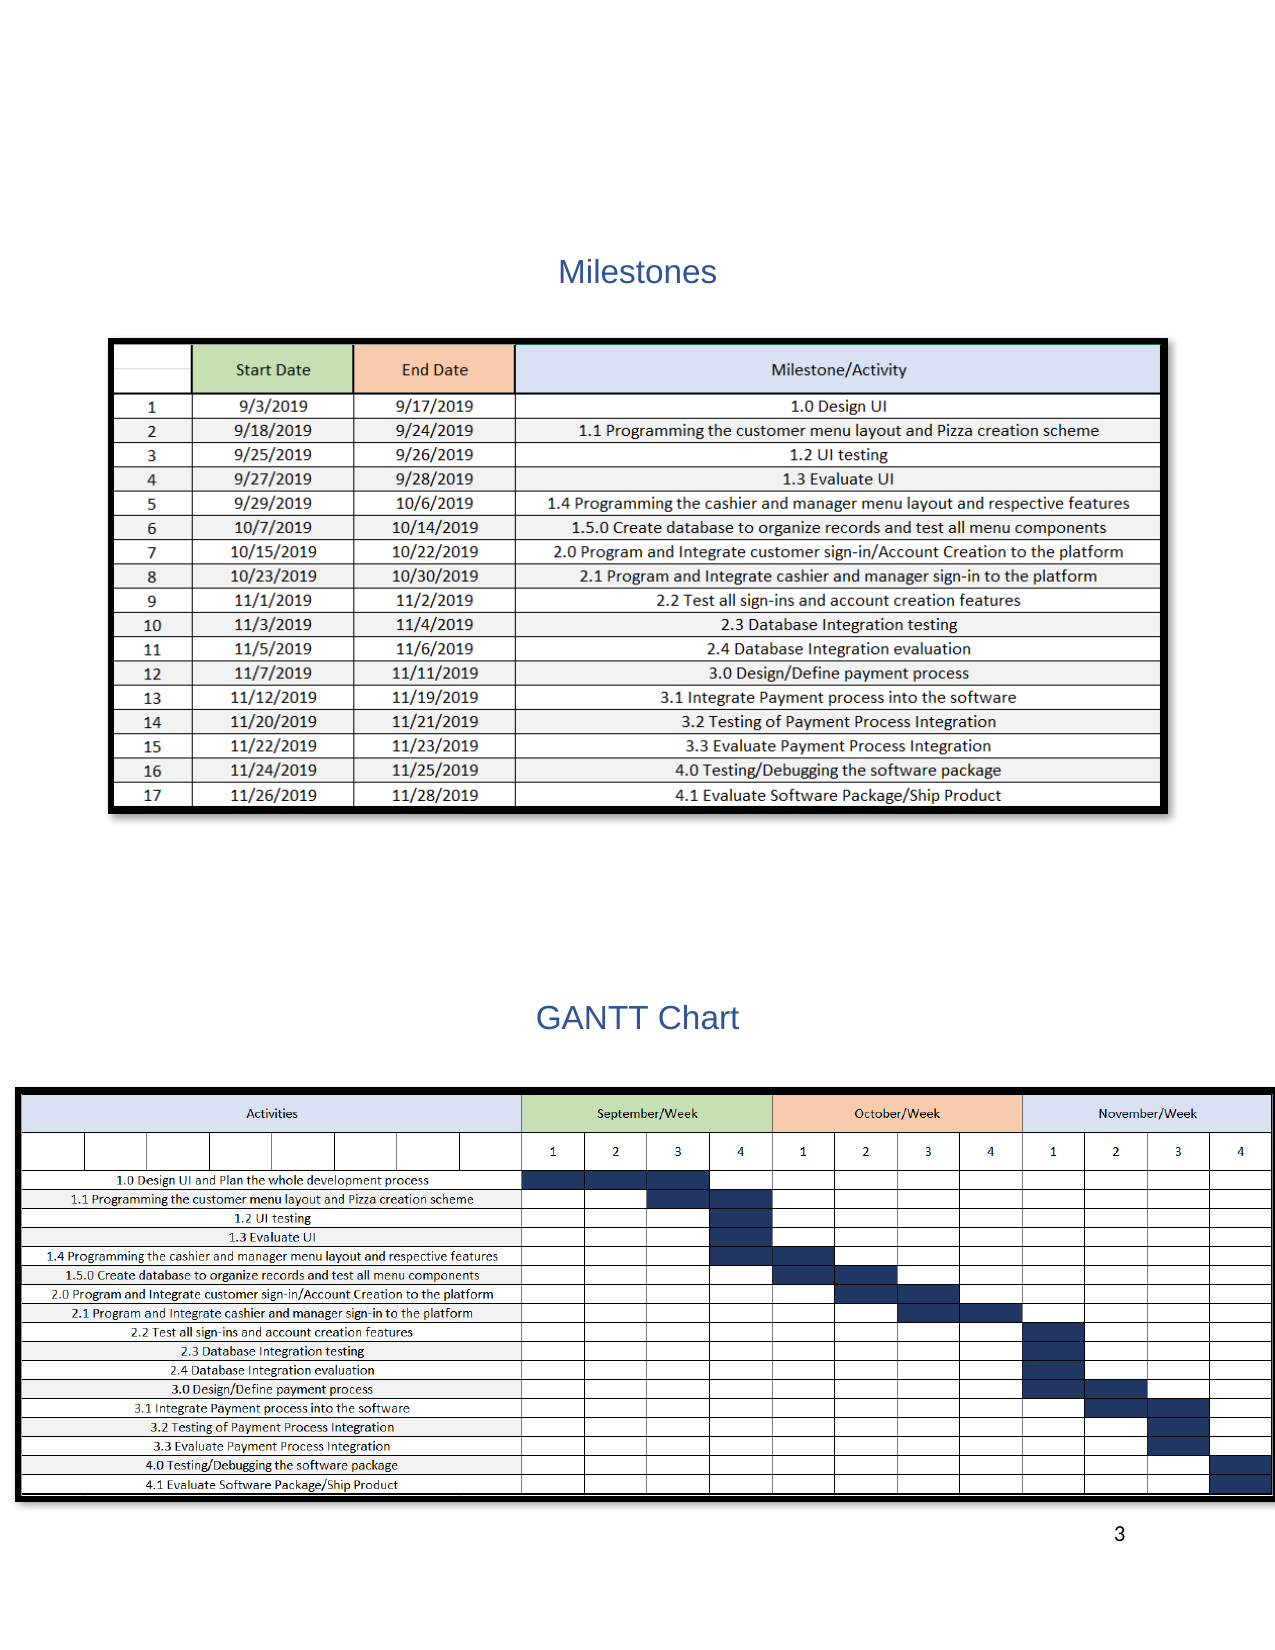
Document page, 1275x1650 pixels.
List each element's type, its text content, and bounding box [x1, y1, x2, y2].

subtitle GANTT Chart [150, 998, 1125, 1037]
picture [21, 1094, 1273, 1496]
picture [114, 344, 1161, 808]
subtitle Milestones [150, 252, 1125, 291]
